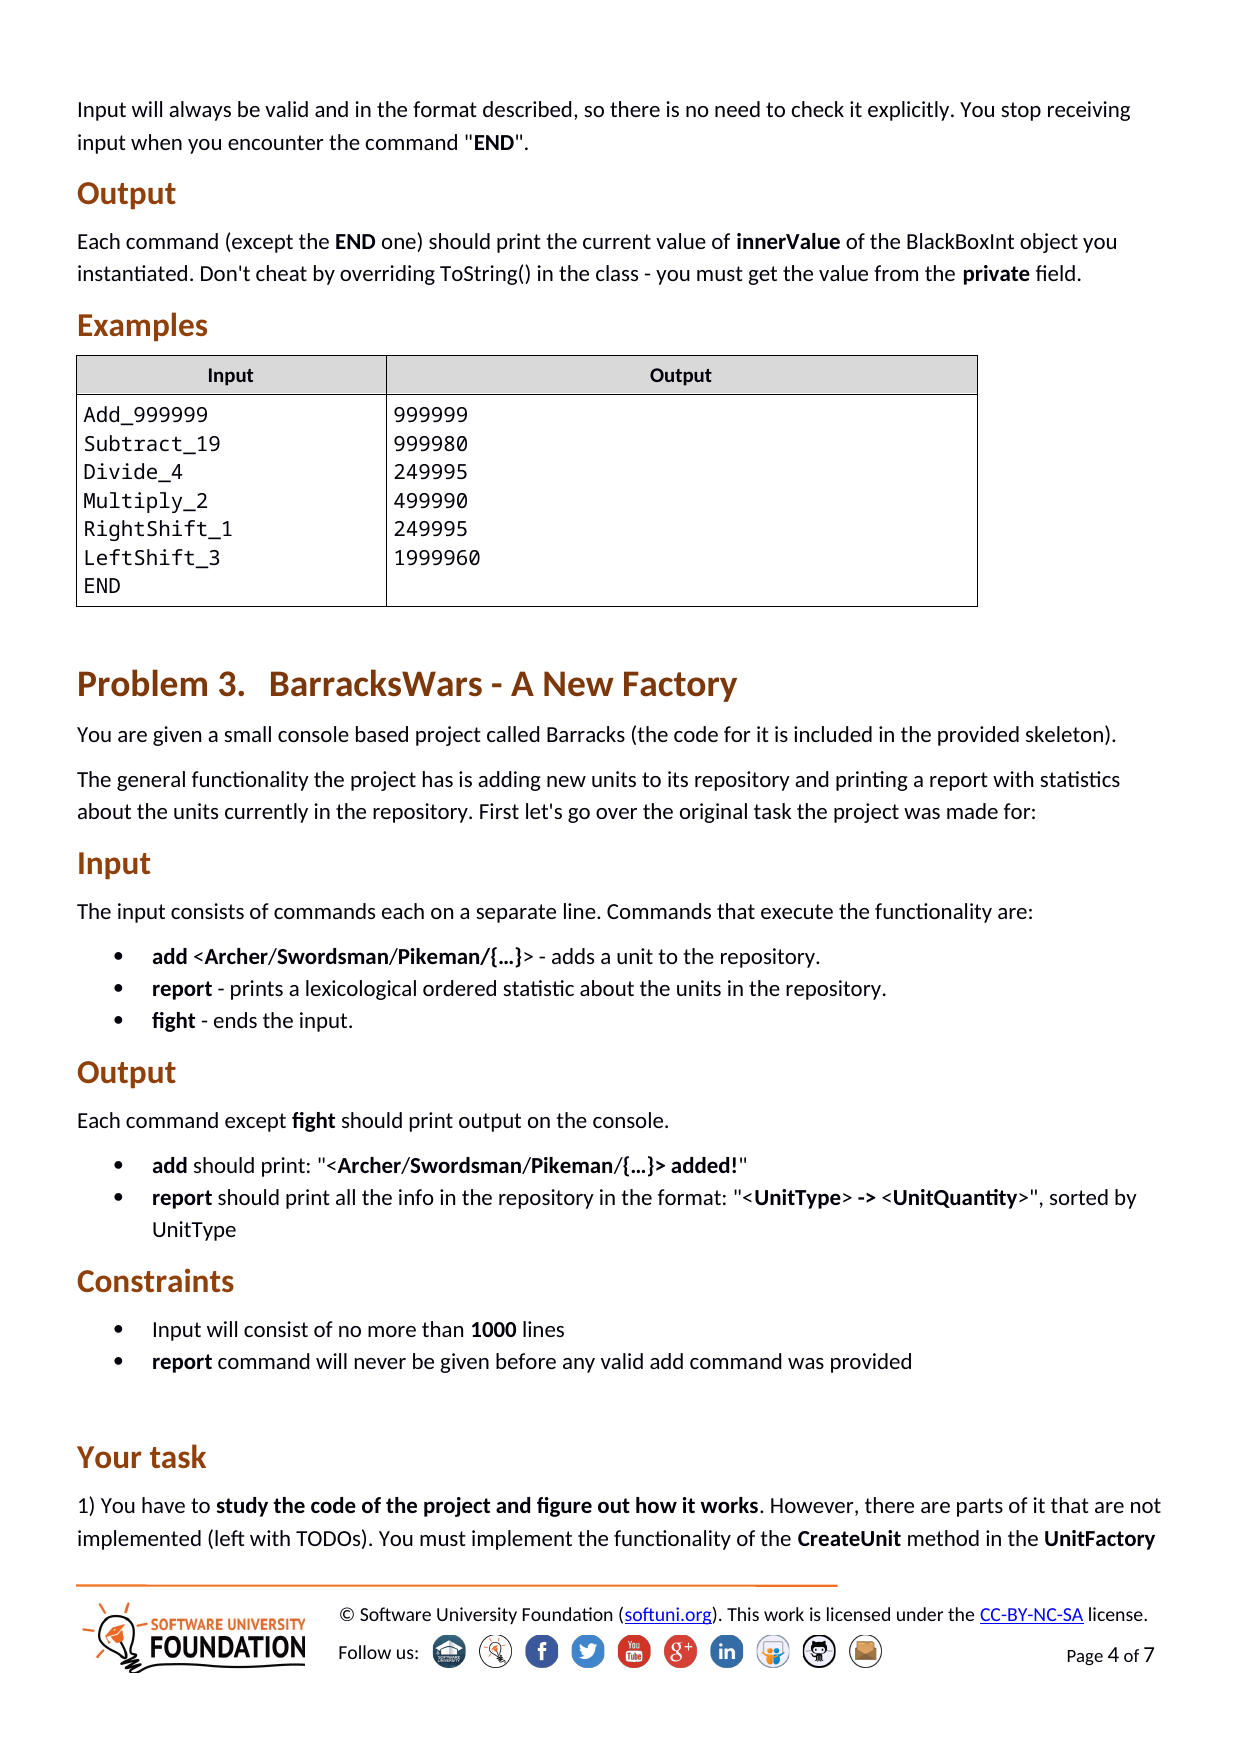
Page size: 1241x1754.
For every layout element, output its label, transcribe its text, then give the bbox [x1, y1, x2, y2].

text Input will always be valid and in the format described, so there is no need to check it explicitly. You stop receiving input when you encounter the command "END". [77, 95, 1163, 156]
text Each command except fight should print output on the console. [77, 1106, 1163, 1134]
subtitle Output [77, 172, 1163, 213]
text The general functionality the project has is adding new units to its repository and printing a report with statistics about the units currently in the repository. First let's go over the original task the project was made for: [77, 765, 1163, 826]
picture [617, 1635, 651, 1668]
text Each command (except the END one) should print the current value of innerValue of the BlackBoxInt object you instantiated. Don't cheat by overriding ToString() in the class - you must get the value from the private field. [77, 227, 1163, 288]
text You are given a small console based project called Barracks (the code for it is included in the provided skeleton). [77, 721, 1163, 749]
table_cell Add_999999 Subtract_19 Divide_4 Multiply_2 RightShift_1 LeftShift_3 END [77, 395, 386, 606]
picture [479, 1635, 512, 1668]
picture [432, 1635, 466, 1668]
list fight - ends the input. [114, 1006, 1163, 1034]
picture [849, 1635, 882, 1668]
list add should print: "<Archer/Swordsman/Pikeman/{…}> added!" [114, 1151, 1163, 1179]
table_header Output [387, 356, 977, 393]
subtitle Your task [77, 1437, 1163, 1477]
list report should print all the info in the repository in the format: "<UnitType> -> <UnitQuantity>", sorted by UnitType [114, 1183, 1163, 1243]
picture [756, 1635, 790, 1668]
subtitle Examples [77, 304, 1163, 345]
list add <Archer/Swordsman/Pikeman/{…}> - adds a unit to the repository. [114, 942, 1163, 970]
subtitle Input [77, 842, 1163, 883]
picture [525, 1635, 559, 1668]
picture [571, 1635, 605, 1668]
picture [802, 1635, 836, 1668]
table_cell 999999 999980 249995 499990 249995 1999960 [387, 395, 977, 606]
list report command will never be given before any valid add command was provided [114, 1347, 1163, 1375]
text The input consists of commands each on a separate line. Commands that execute the functionality are: [77, 897, 1163, 925]
picture [664, 1635, 697, 1668]
table_header Input [77, 356, 386, 393]
list report - prints a lexicological ordered statistic about the units in the repository. [114, 974, 1163, 1002]
picture [710, 1635, 744, 1668]
subtitle Output [77, 1051, 1163, 1092]
subtitle BarracksWars - A New Factory [77, 659, 1163, 705]
subtitle Constraints [77, 1260, 1163, 1301]
list Input will consist of no more than 1000 lines [114, 1315, 1163, 1343]
picture [81, 1602, 305, 1673]
